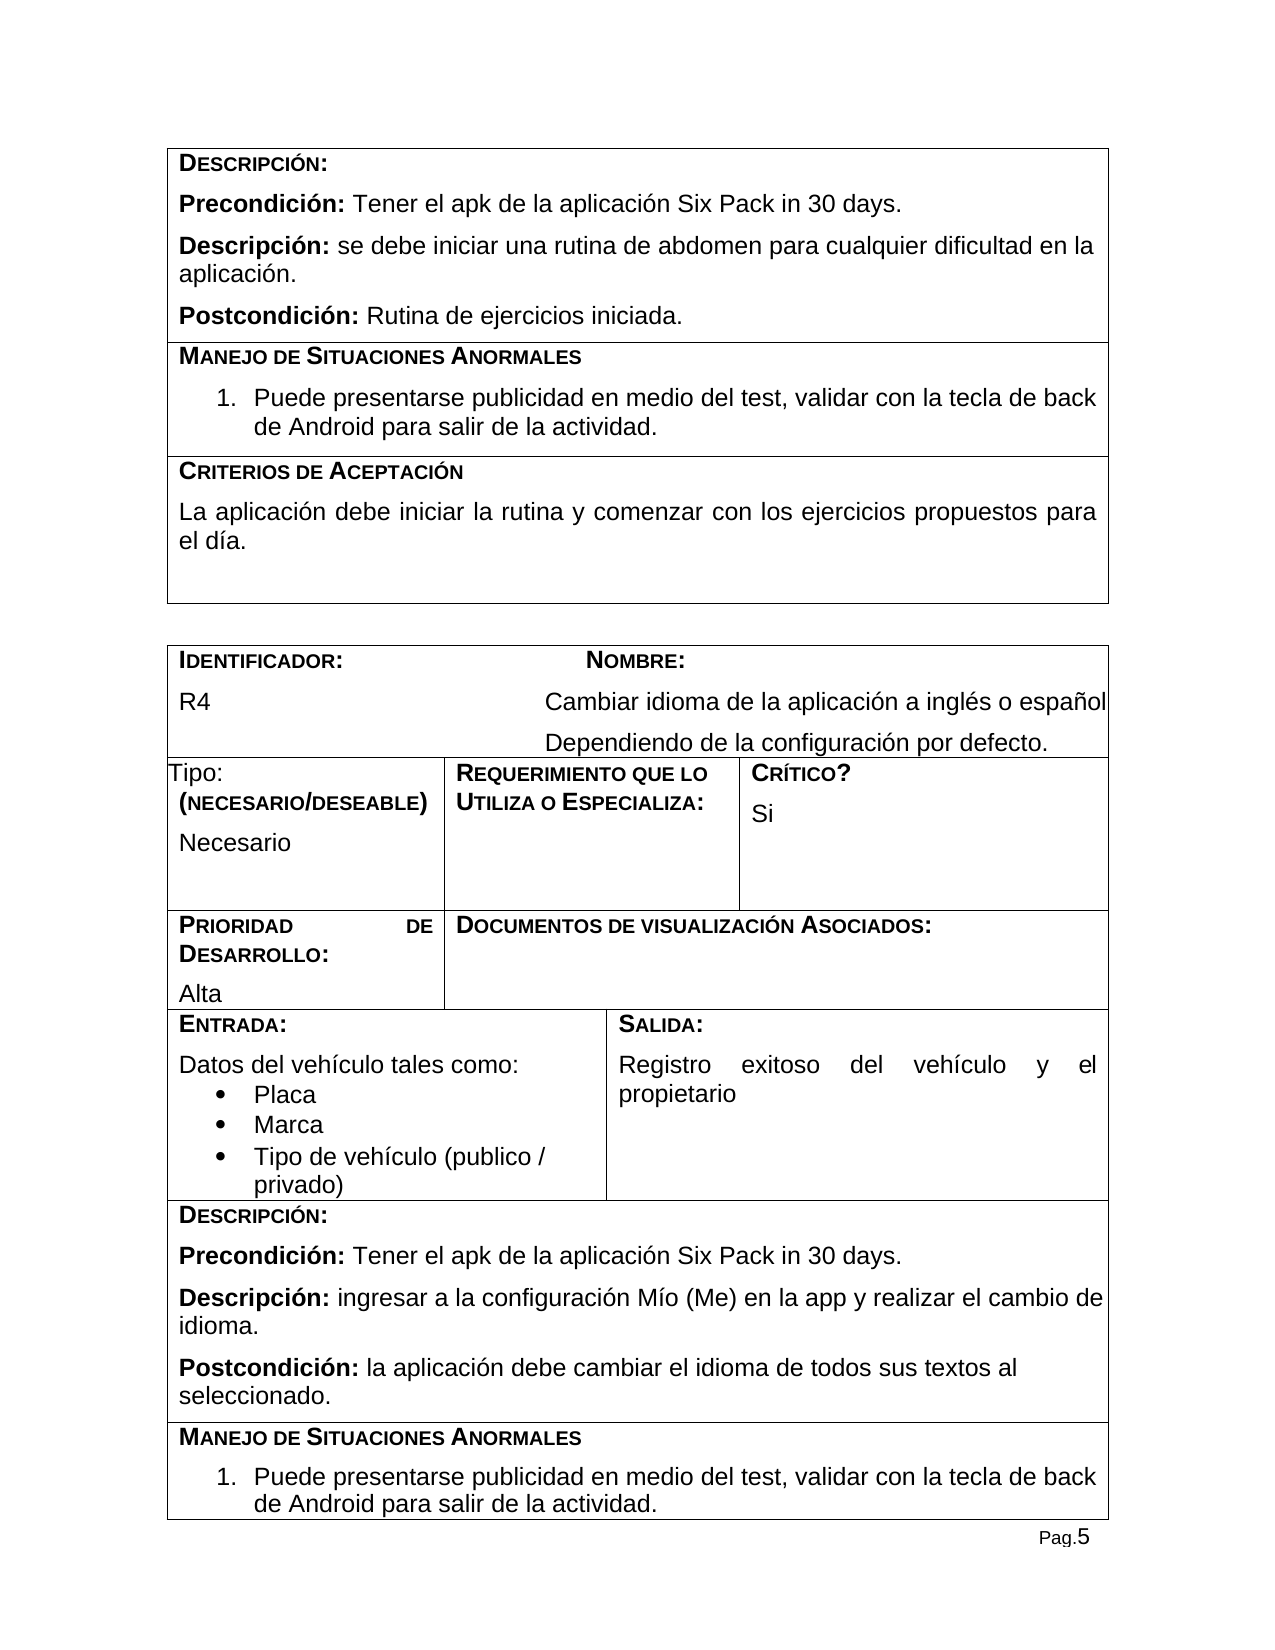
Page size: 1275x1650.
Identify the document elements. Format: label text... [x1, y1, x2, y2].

table_cell DOCUMENTOS DE VISUALIZACIÓN ASOCIADOS: [445, 911, 1108, 1008]
table_cell REQUERIMIENTO QUE LO UTILIZA O ESPECIALIZA: [445, 758, 739, 910]
table_cell MANEJO DE SITUACIONES ANORMALES Puede presentarse publicidad en medio del test, validar con la tecla de back de Android para salir de la actividad. [168, 1423, 1108, 1518]
table_cell SALIDA: Registro exitoso del vehículo y el propietario [607, 1010, 1108, 1199]
table_cell Tipo: (NECESARIO/DESEABLE) Necesario [168, 758, 444, 910]
table_cell MANEJO DE SITUACIONES ANORMALES Puede presentarse publicidad en medio del test, validar con la tecla de back de Android para salir de la actividad. [168, 343, 1108, 456]
table_header IDENTIFICADOR: NOMBRE: R4 Cambiar idioma de la aplicación a inglés o español Dependiendo de la configuración por defecto. [168, 646, 1108, 757]
table_cell CRÍTICO? Si [740, 758, 1108, 910]
table_cell PRIORIDAD DE DESARROLLO: Alta [168, 911, 444, 1008]
table_cell ENTRADA: Datos del vehículo tales como: Placa Marca Tipo de vehículo (publico / privado) [168, 1010, 606, 1199]
table_header DESCRIPCIÓN: Precondición: Tener el apk de la aplicación Six Pack in 30 days. Descripción: se debe iniciar una rutina de abdomen para cualquier dificultad en la aplicación. Postcondición: Rutina de ejercicios iniciada. [168, 149, 1108, 342]
table_cell DESCRIPCIÓN: Precondición: Tener el apk de la aplicación Six Pack in 30 days. Descripción: ingresar a la configuración Mío (Me) en la app y realizar el cambio de idioma. Postcondición: la aplicación debe cambiar el idioma de todos sus textos al seleccionado. [168, 1201, 1108, 1422]
table_cell CRITERIOS DE ACEPTACIÓN La aplicación debe iniciar la rutina y comenzar con los ejercicios propuestos para el día. [168, 457, 1108, 603]
